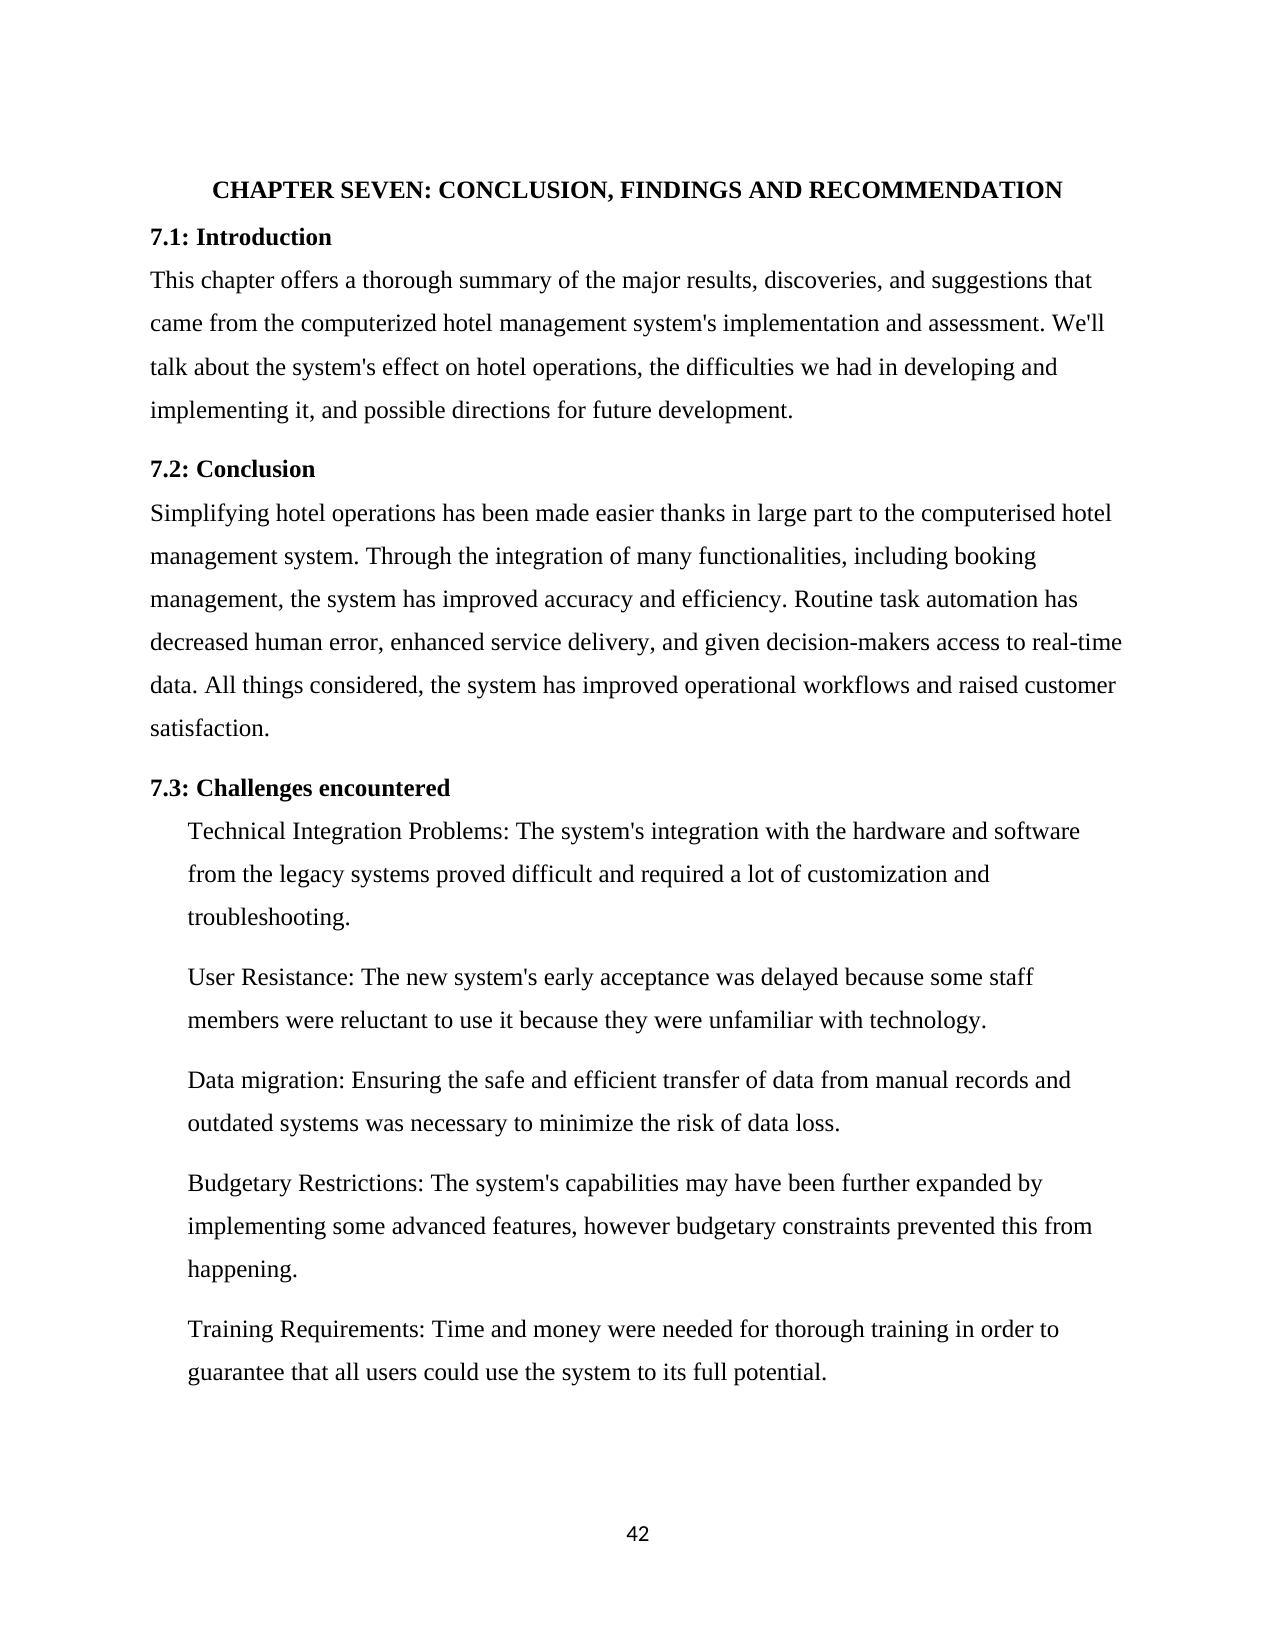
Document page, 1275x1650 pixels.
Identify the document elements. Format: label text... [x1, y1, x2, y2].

text This chapter offers a thorough summary of the major results, discoveries, and suggestions that came from the computerized hotel management system's implementation and assessment. We'll talk about the system's effect on hotel operations, the difficulties we had in developing and implementing it, and possible directions for future development. [150, 265, 1125, 423]
text Budgetary Restrictions: The system's capabilities may have been further expanded by implementing some advanced features, however budgetary constraints prevented this from happening. [187, 1168, 1125, 1283]
text Technical Integration Problems: The system's integration with the hardware and software from the legacy systems proved difficult and required a lot of customization and troubleshooting. [187, 816, 1125, 931]
text Data migration: Ensuring the safe and efficient transfer of data from manual records and outdated systems was necessary to minimize the risk of data loss. [187, 1065, 1125, 1137]
subtitle 7.2: Conclusion [150, 454, 1125, 483]
subtitle CHAPTER SEVEN: CONCLUSION, FINDINGS AND RECOMMENDATION [150, 175, 1125, 204]
text User Resistance: The new system's early acceptance was delayed because some staff members were reluctant to use it because they were unfamiliar with technology. [187, 962, 1125, 1034]
subtitle 7.3: Challenges encountered [150, 773, 1125, 802]
text Simplifying hotel operations has been made easier thanks in large part to the computerised hotel management system. Through the integration of many functionalities, including booking management, the system has improved accuracy and efficiency. Routine task automation has decreased human error, enhanced service delivery, and given decision-makers access to real-time data. All things considered, the system has improved operational workflows and raised customer satisfaction. [150, 498, 1125, 742]
text Training Requirements: Time and money were needed for thorough training in order to guarantee that all users could use the system to its full potential. [187, 1314, 1125, 1386]
subtitle 7.1: Introduction [150, 222, 1125, 251]
